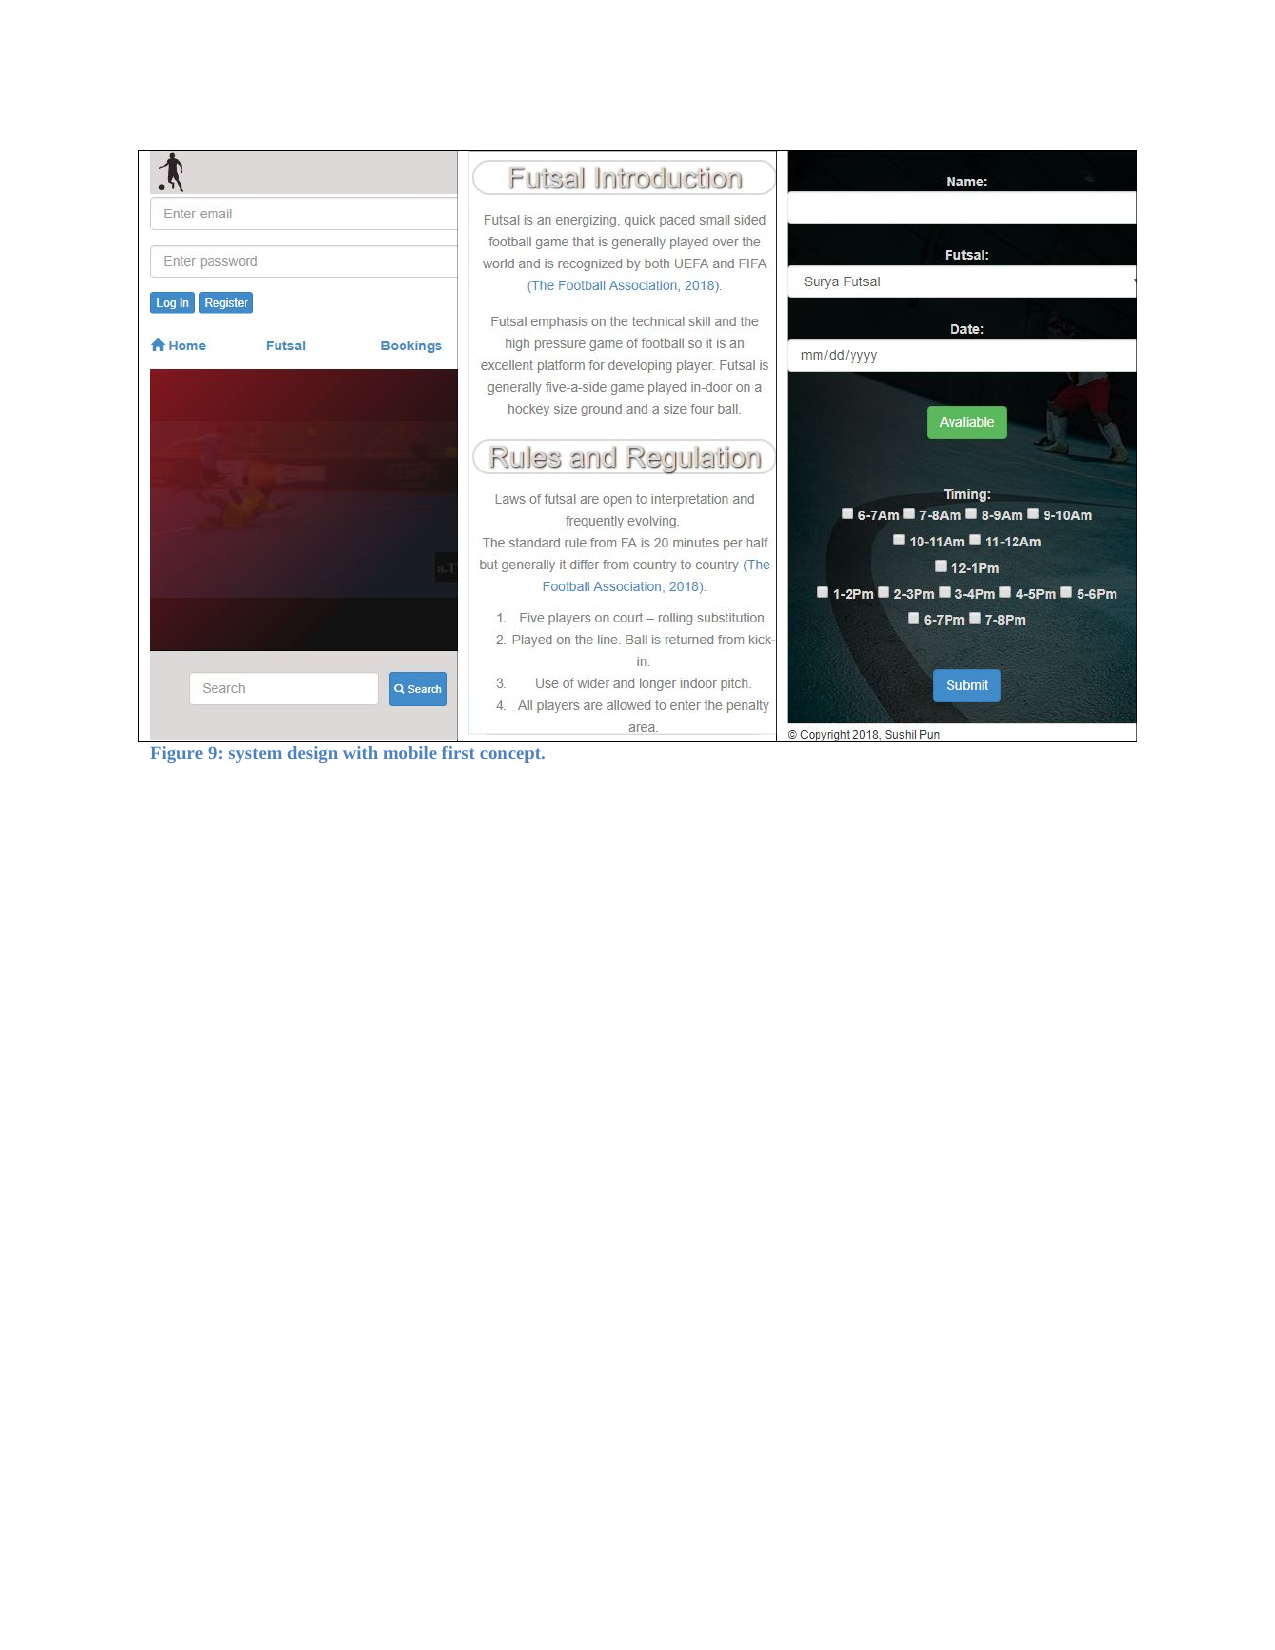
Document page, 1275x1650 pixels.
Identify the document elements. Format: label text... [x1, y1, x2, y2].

picture [468, 151, 777, 735]
text Figure 9: system design with mobile first concept. [150, 742, 1125, 763]
picture [150, 151, 458, 740]
table_header [458, 151, 776, 741]
table_header [777, 151, 787, 741]
picture [787, 151, 1137, 741]
table_header [139, 151, 457, 741]
